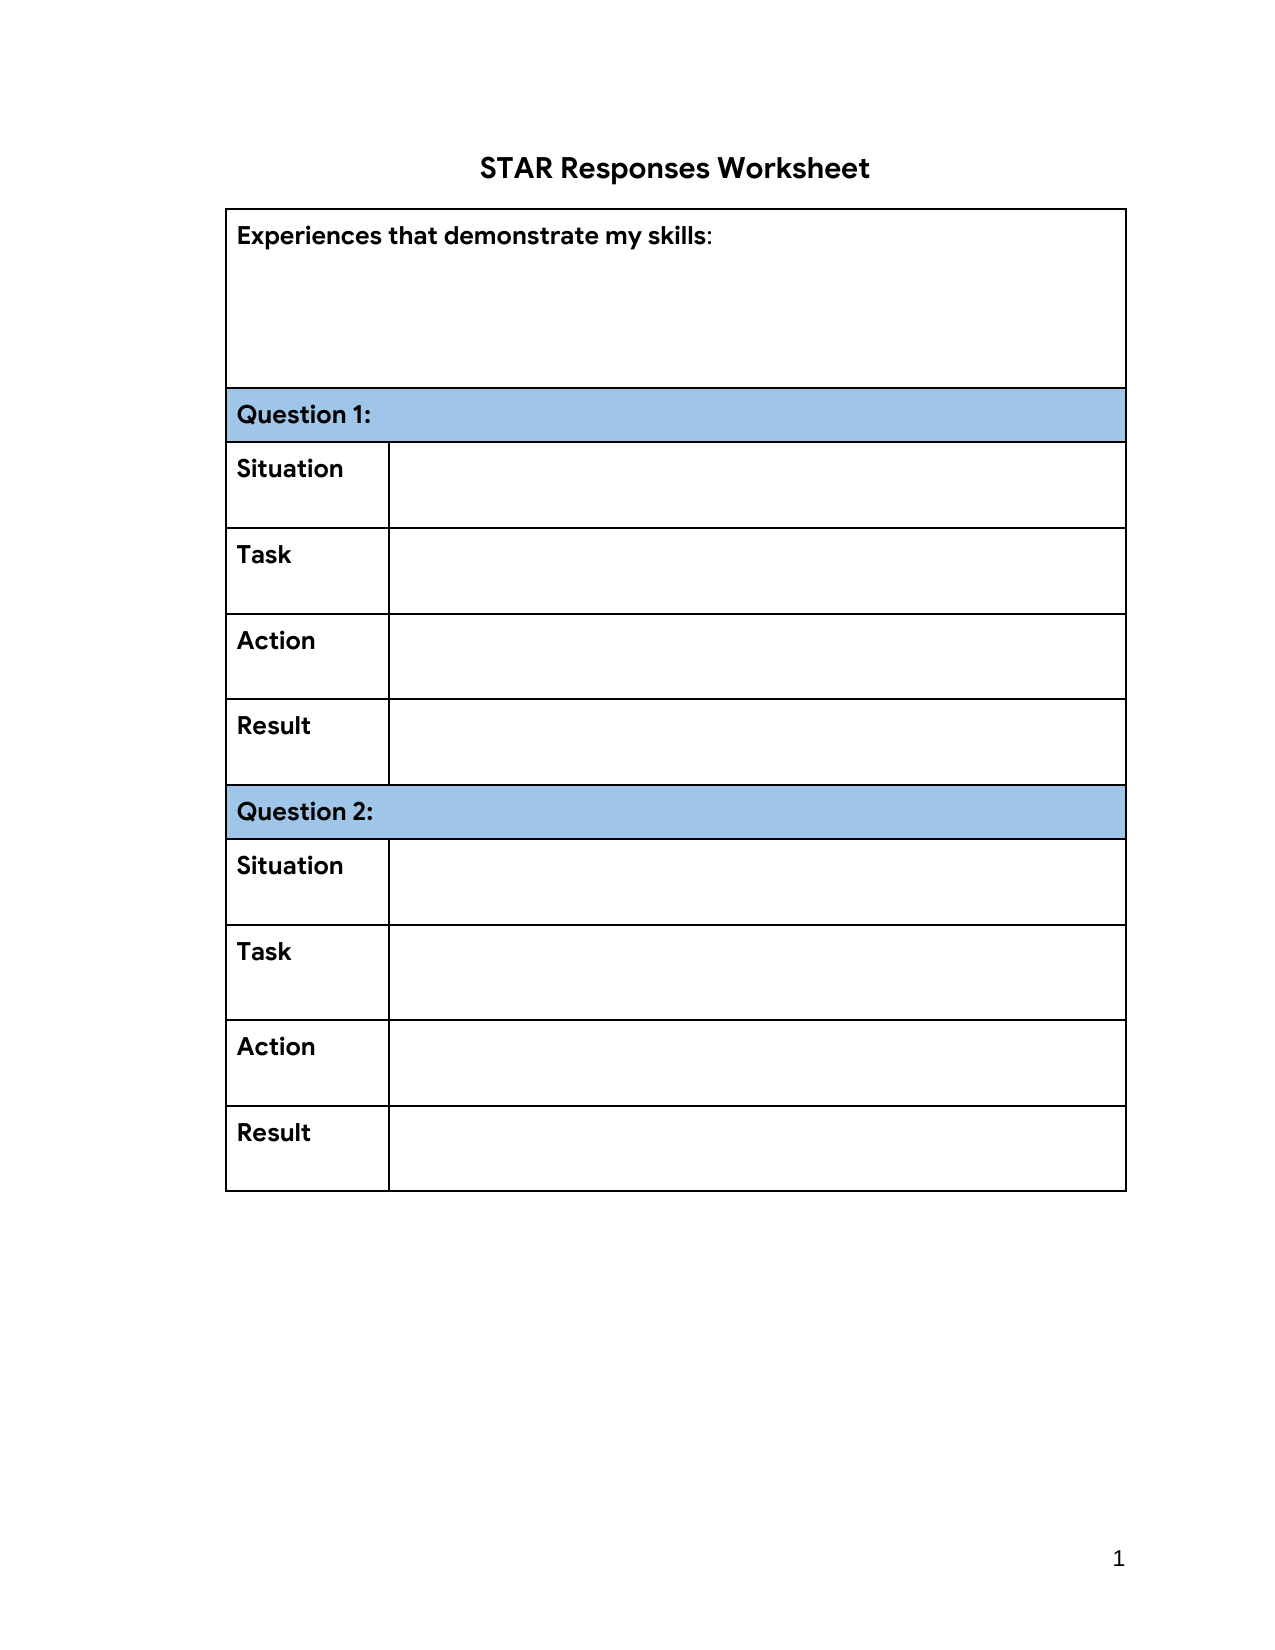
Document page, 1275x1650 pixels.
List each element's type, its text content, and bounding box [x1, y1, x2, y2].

table_cell Task [227, 529, 388, 612]
table_cell Situation [227, 443, 388, 527]
table_cell Situation [227, 840, 388, 923]
table_cell Result [227, 700, 388, 784]
text STAR Responses Worksheet [225, 150, 1125, 187]
table_cell [390, 615, 1125, 698]
table_cell Result [227, 1107, 388, 1190]
table_cell [390, 1021, 1125, 1104]
table_cell Question 1: [227, 389, 1125, 441]
table_cell Question 2: [227, 786, 1125, 838]
table_cell Action [227, 615, 388, 698]
table_cell [390, 840, 1125, 923]
table_cell [390, 1107, 1125, 1190]
table_cell Task [227, 926, 388, 1019]
table_header Experiences that demonstrate my skills: [227, 210, 1125, 387]
table_cell [390, 529, 1125, 612]
table_cell [390, 443, 1125, 527]
table_cell [390, 926, 1125, 1019]
table_cell [390, 700, 1125, 784]
table_cell Action [227, 1021, 388, 1104]
